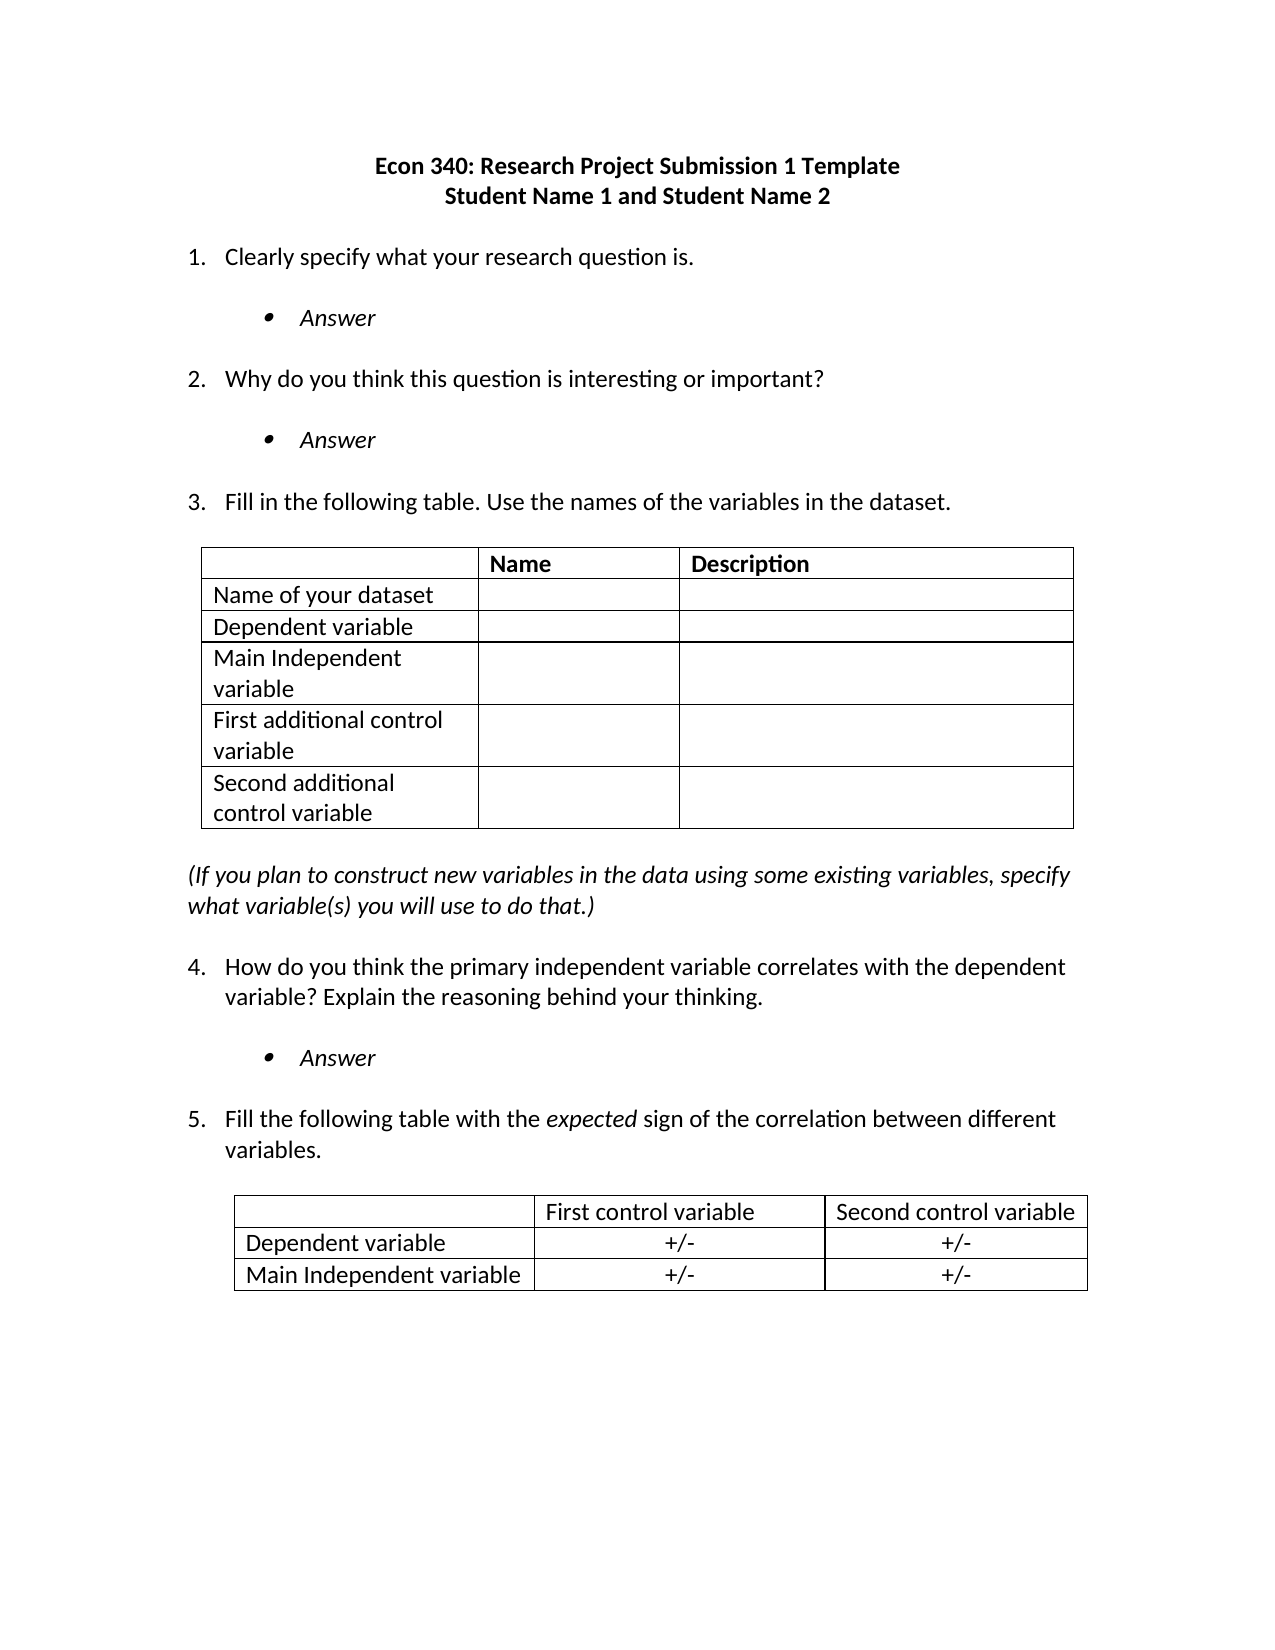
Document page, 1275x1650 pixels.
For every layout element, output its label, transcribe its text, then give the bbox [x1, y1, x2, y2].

table_cell +/- [535, 1228, 824, 1258]
list Fill the following table with the expected sign of the correlation between different variables. [187, 1103, 1125, 1164]
table_cell [680, 705, 1073, 766]
table_cell [479, 579, 679, 610]
table_cell +/- [826, 1259, 1087, 1290]
table_cell [680, 611, 1073, 641]
list Why do you think this question is interesting or important? [187, 364, 1125, 394]
table_cell Main Independent variable [235, 1259, 534, 1290]
list Fill in the following table. Use the names of the variables in the dataset. [187, 486, 1125, 516]
table_header [202, 548, 478, 578]
table_cell Main Independent variable [202, 643, 478, 703]
table_header [235, 1196, 534, 1227]
table_cell Dependent variable [202, 611, 478, 641]
table_header Name [479, 548, 679, 578]
table_cell [680, 579, 1073, 610]
table_cell [479, 611, 679, 641]
text Econ 340: Research Project Submission 1 Template [150, 150, 1125, 181]
text Student Name 1 and Student Name 2 [150, 181, 1125, 211]
table_cell [680, 643, 1073, 703]
table_cell First additional control variable [202, 705, 478, 766]
list Clearly specify what your research question is. [187, 242, 1125, 272]
list Answer [262, 303, 1125, 333]
table_cell [680, 767, 1073, 828]
table_cell Dependent variable [235, 1228, 534, 1258]
table_header Description [680, 548, 1073, 578]
table_cell [479, 643, 679, 703]
table_header First control variable [535, 1196, 824, 1227]
list How do you think the primary independent variable correlates with the dependent variable? Explain the reasoning behind your thinking. [187, 951, 1125, 1012]
table_cell Name of your dataset [202, 579, 478, 610]
table_cell [479, 705, 679, 766]
table_header Second control variable [826, 1196, 1087, 1227]
list Answer [262, 425, 1125, 455]
table_cell +/- [826, 1228, 1087, 1258]
table_cell +/- [535, 1259, 824, 1290]
list Answer [262, 1042, 1125, 1073]
table_cell [479, 767, 679, 828]
table_cell Second additional control variable [202, 767, 478, 828]
text (If you plan to construct new variables in the data using some existing variables, specify what variable(s) you will use to do that.) [187, 859, 1125, 920]
